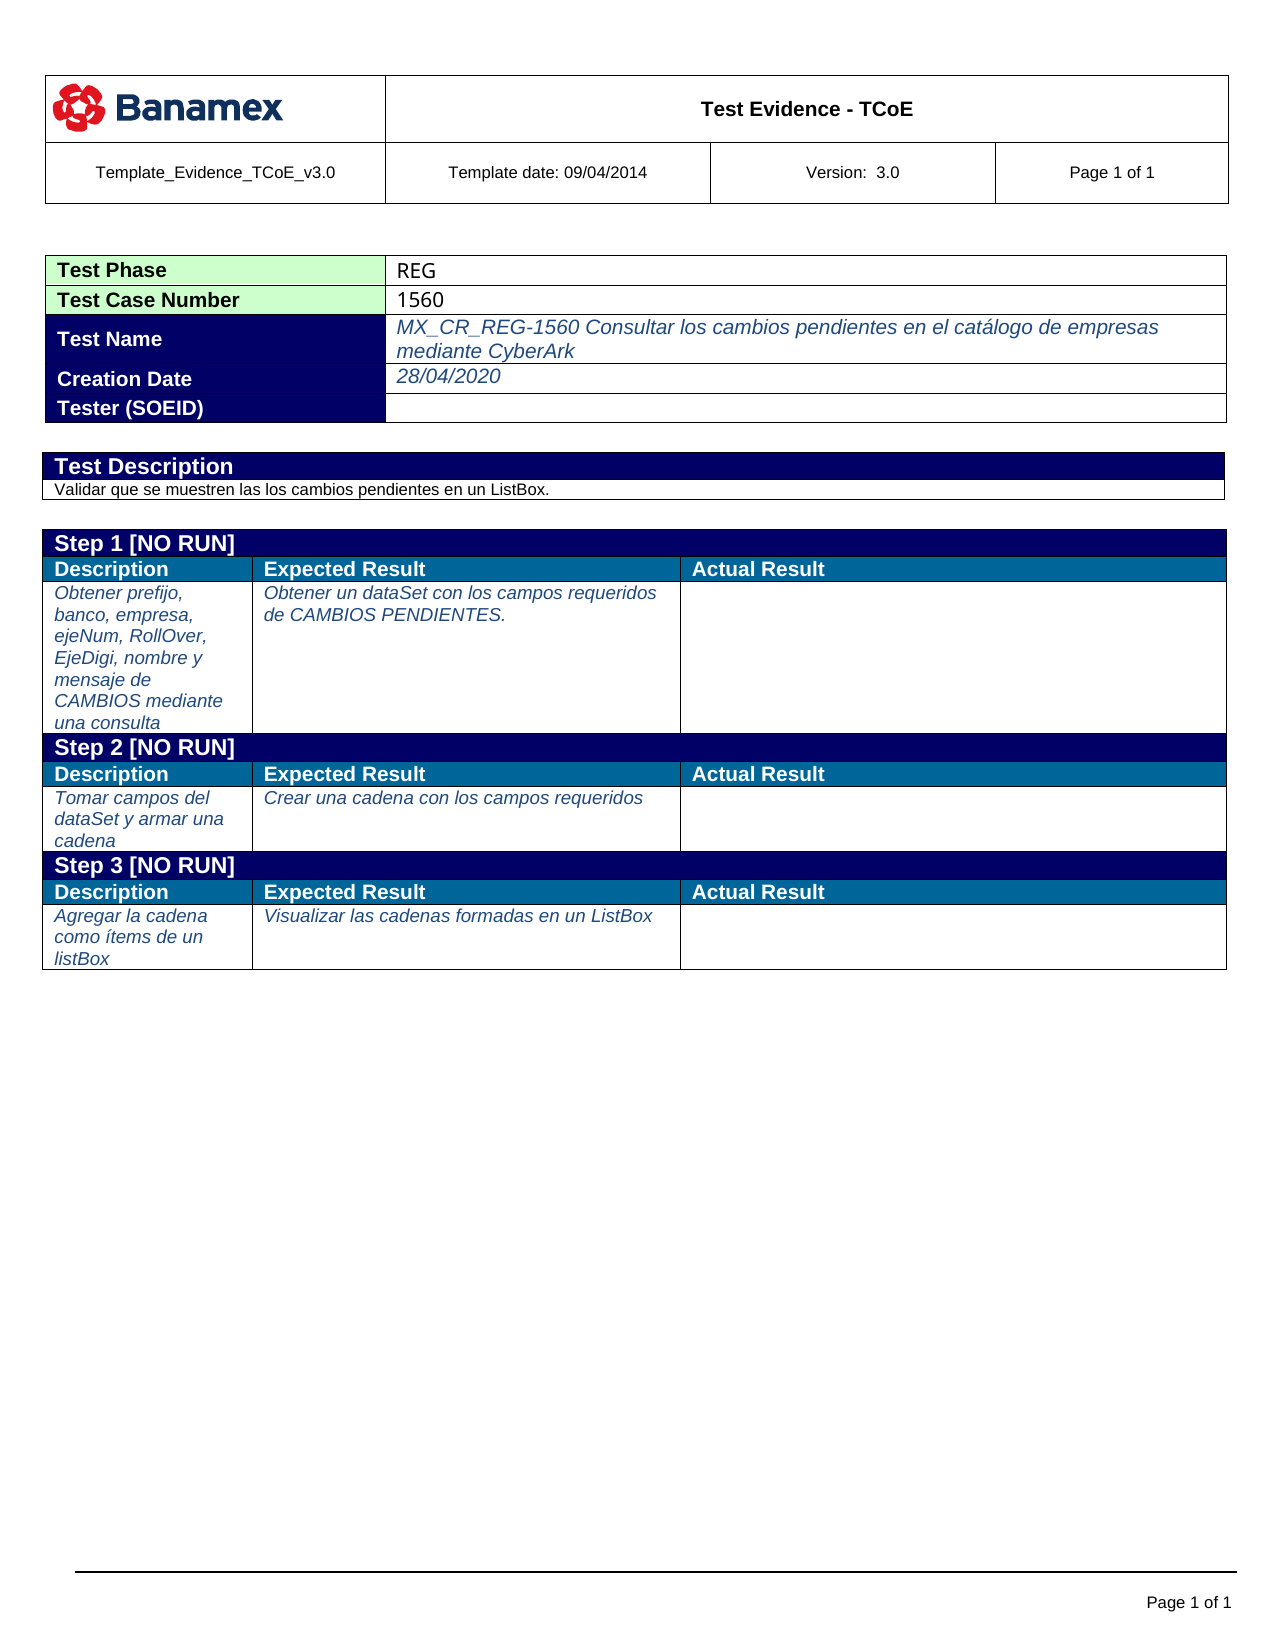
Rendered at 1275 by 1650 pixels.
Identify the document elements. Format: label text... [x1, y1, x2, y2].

table_header Test Description [43, 453, 1224, 479]
table_cell [681, 787, 1226, 851]
table_cell Visualizar las cadenas formadas en un ListBox [253, 905, 680, 969]
table_header Step 1 [NO RUN] [43, 530, 1226, 556]
table_cell [681, 582, 1226, 733]
table_cell Obtener prefijo, banco, empresa, ejeNum, RollOver, EjeDigi, nombre y mensaje de CAMBIOS mediante una consulta [43, 582, 252, 733]
table_cell Tomar campos del dataSet y armar una cadena [43, 787, 252, 851]
table_cell [386, 394, 1226, 422]
table_cell Description [43, 762, 252, 786]
table_header Test Phase [46, 256, 385, 284]
table_cell Expected Result [253, 762, 680, 786]
table_cell 1560 [386, 286, 1226, 314]
table_cell Obtener un dataSet con los campos requeridos de CAMBIOS PENDIENTES. [253, 582, 680, 733]
table_cell Expected Result [253, 557, 680, 581]
table_cell Tester (SOEID) [46, 394, 385, 422]
table_cell Validar que se muestren las los cambios pendientes en un ListBox. [43, 480, 1224, 499]
table_cell Actual Result [681, 880, 1226, 904]
table_cell Actual Result [681, 762, 1226, 786]
table_cell Creation Date [46, 364, 385, 393]
table_cell Crear una cadena con los campos requeridos [253, 787, 680, 851]
table_cell Description [43, 880, 252, 904]
table_cell [681, 905, 1226, 969]
table_cell MX_CR_REG-1560 Consultar los cambios pendientes en el catálogo de empresas mediante CyberArk [386, 315, 1226, 363]
table_cell Test Case Number [46, 286, 385, 314]
table_cell Expected Result [253, 880, 680, 904]
table_cell Test Name [46, 315, 385, 363]
table_cell 28/04/2020 [386, 364, 1226, 393]
table_header REG [386, 256, 1226, 284]
table_cell Actual Result [681, 557, 1226, 581]
table_cell Step 2 [NO RUN] [43, 734, 1226, 761]
table_cell Agregar la cadena como ítems de un listBox [43, 905, 252, 969]
table_cell Description [43, 557, 252, 581]
table_cell Step 3 [NO RUN] [43, 852, 1226, 879]
